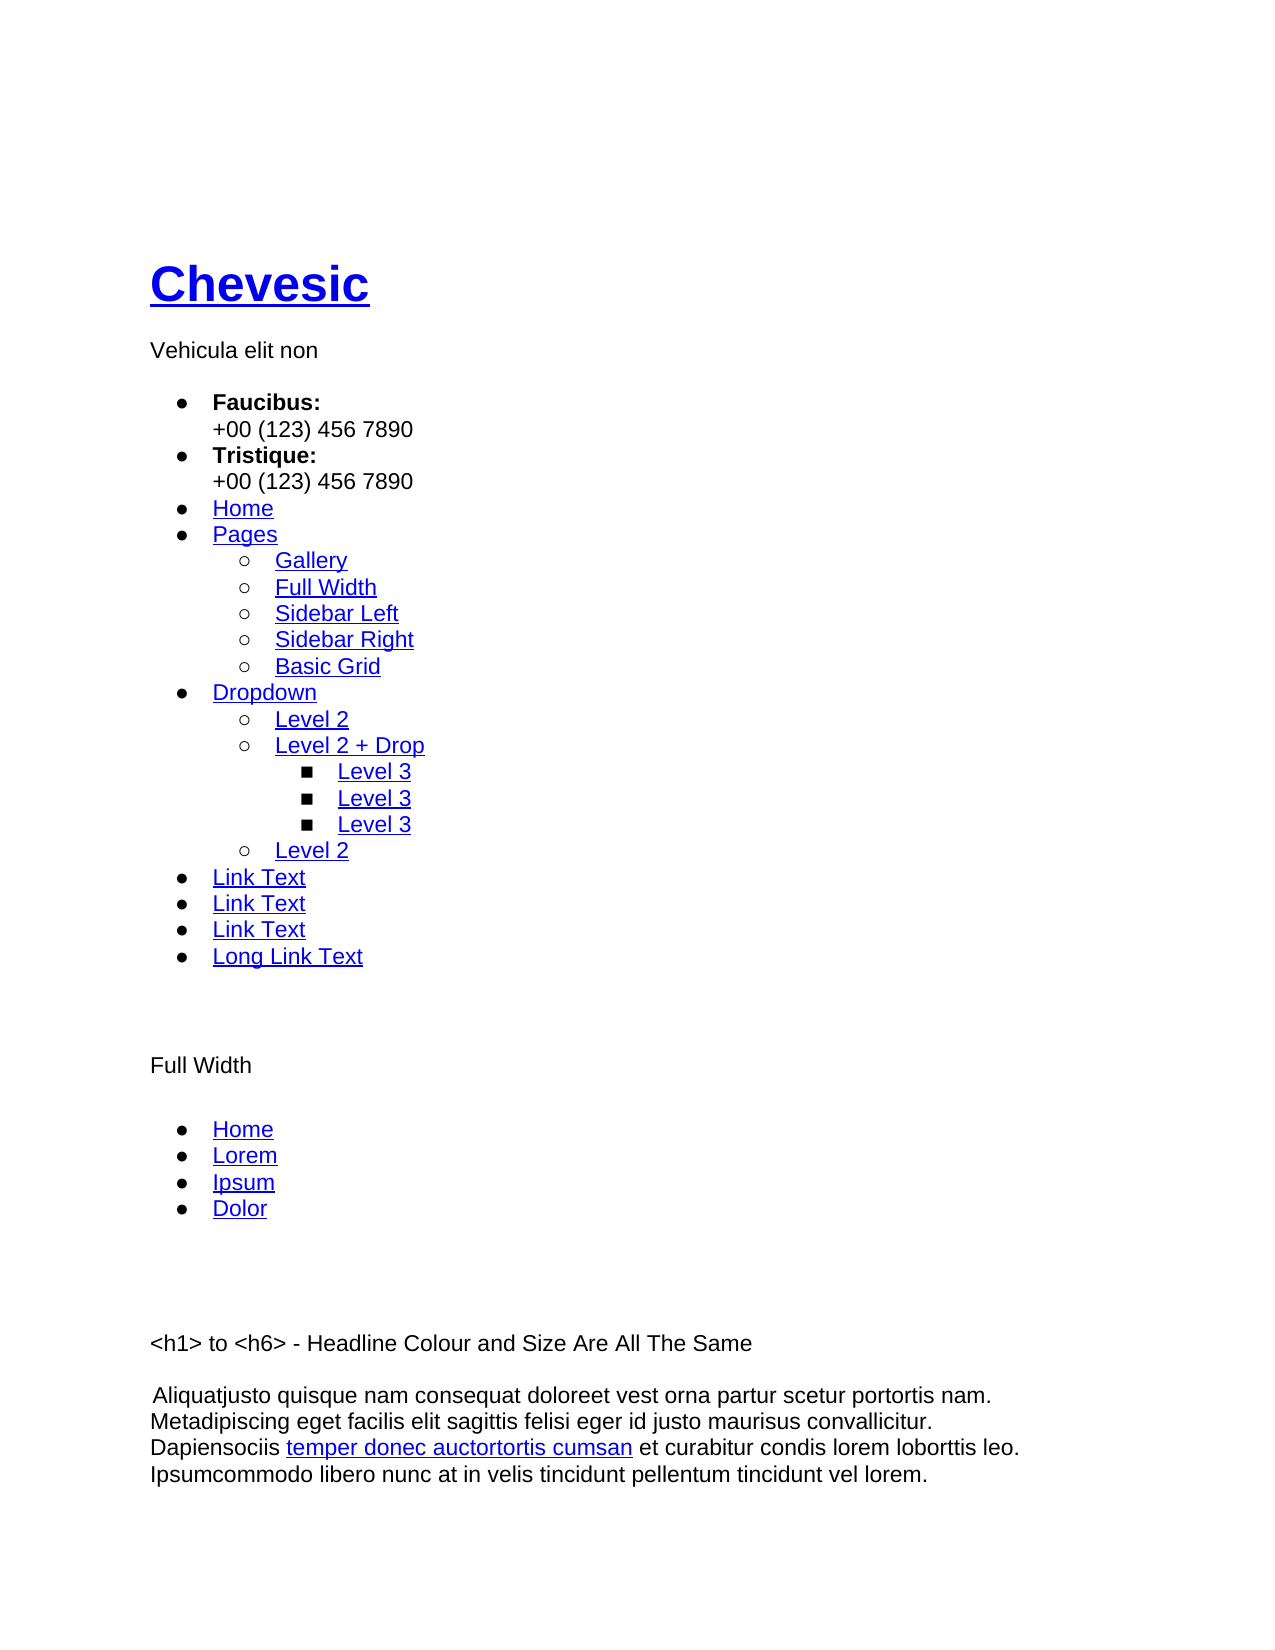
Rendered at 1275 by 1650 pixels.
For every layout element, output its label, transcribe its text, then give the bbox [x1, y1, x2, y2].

list Level 3 [300, 811, 1125, 837]
text Full Width [150, 1052, 1125, 1078]
list Basic Grid [237, 653, 1125, 679]
list Link Text [175, 890, 1125, 916]
list Level 3 [300, 784, 1125, 811]
list Long Link Text [175, 943, 1125, 969]
list Level 2 [237, 706, 1125, 732]
text Aliquatjusto quisque nam consequat doloreet vest orna partur scetur portortis nam. Metadipiscing eget facilis elit sagittis felisi eger id justo maurisus convallicitur. [150, 1382, 1125, 1434]
list Home [175, 1116, 1125, 1142]
list Ipsum [175, 1169, 1125, 1195]
list Dropdown [175, 679, 1125, 706]
list Pages [175, 521, 1125, 547]
text <h1> to <h6> - Headline Colour and Size Are All The Same [150, 1330, 1125, 1357]
list Tristique: +00 (123) 456 7890 [175, 442, 1125, 495]
list Gallery [237, 547, 1125, 574]
list Sidebar Left [237, 600, 1125, 626]
list Dolor [175, 1195, 1125, 1221]
list Sidebar Right [237, 626, 1125, 653]
list Lorem [175, 1142, 1125, 1169]
list Full Width [237, 574, 1125, 600]
list Level 2 + Drop [237, 732, 1125, 758]
text Vehicula elit non [150, 337, 1125, 363]
list Home [175, 495, 1125, 521]
list Link Text [175, 916, 1125, 943]
list Faucibus: +00 (123) 456 7890 [175, 389, 1125, 442]
list Level 2 [237, 837, 1125, 864]
text Chevesic [150, 254, 1125, 312]
text Dapiensociis temper donec auctortortis cumsan et curabitur condis lorem loborttis leo. Ipsumcommodo libero nunc at in velis tincidunt pellentum tincidunt vel lorem. [150, 1434, 1125, 1487]
list Link Text [175, 864, 1125, 890]
list Level 3 [300, 758, 1125, 784]
